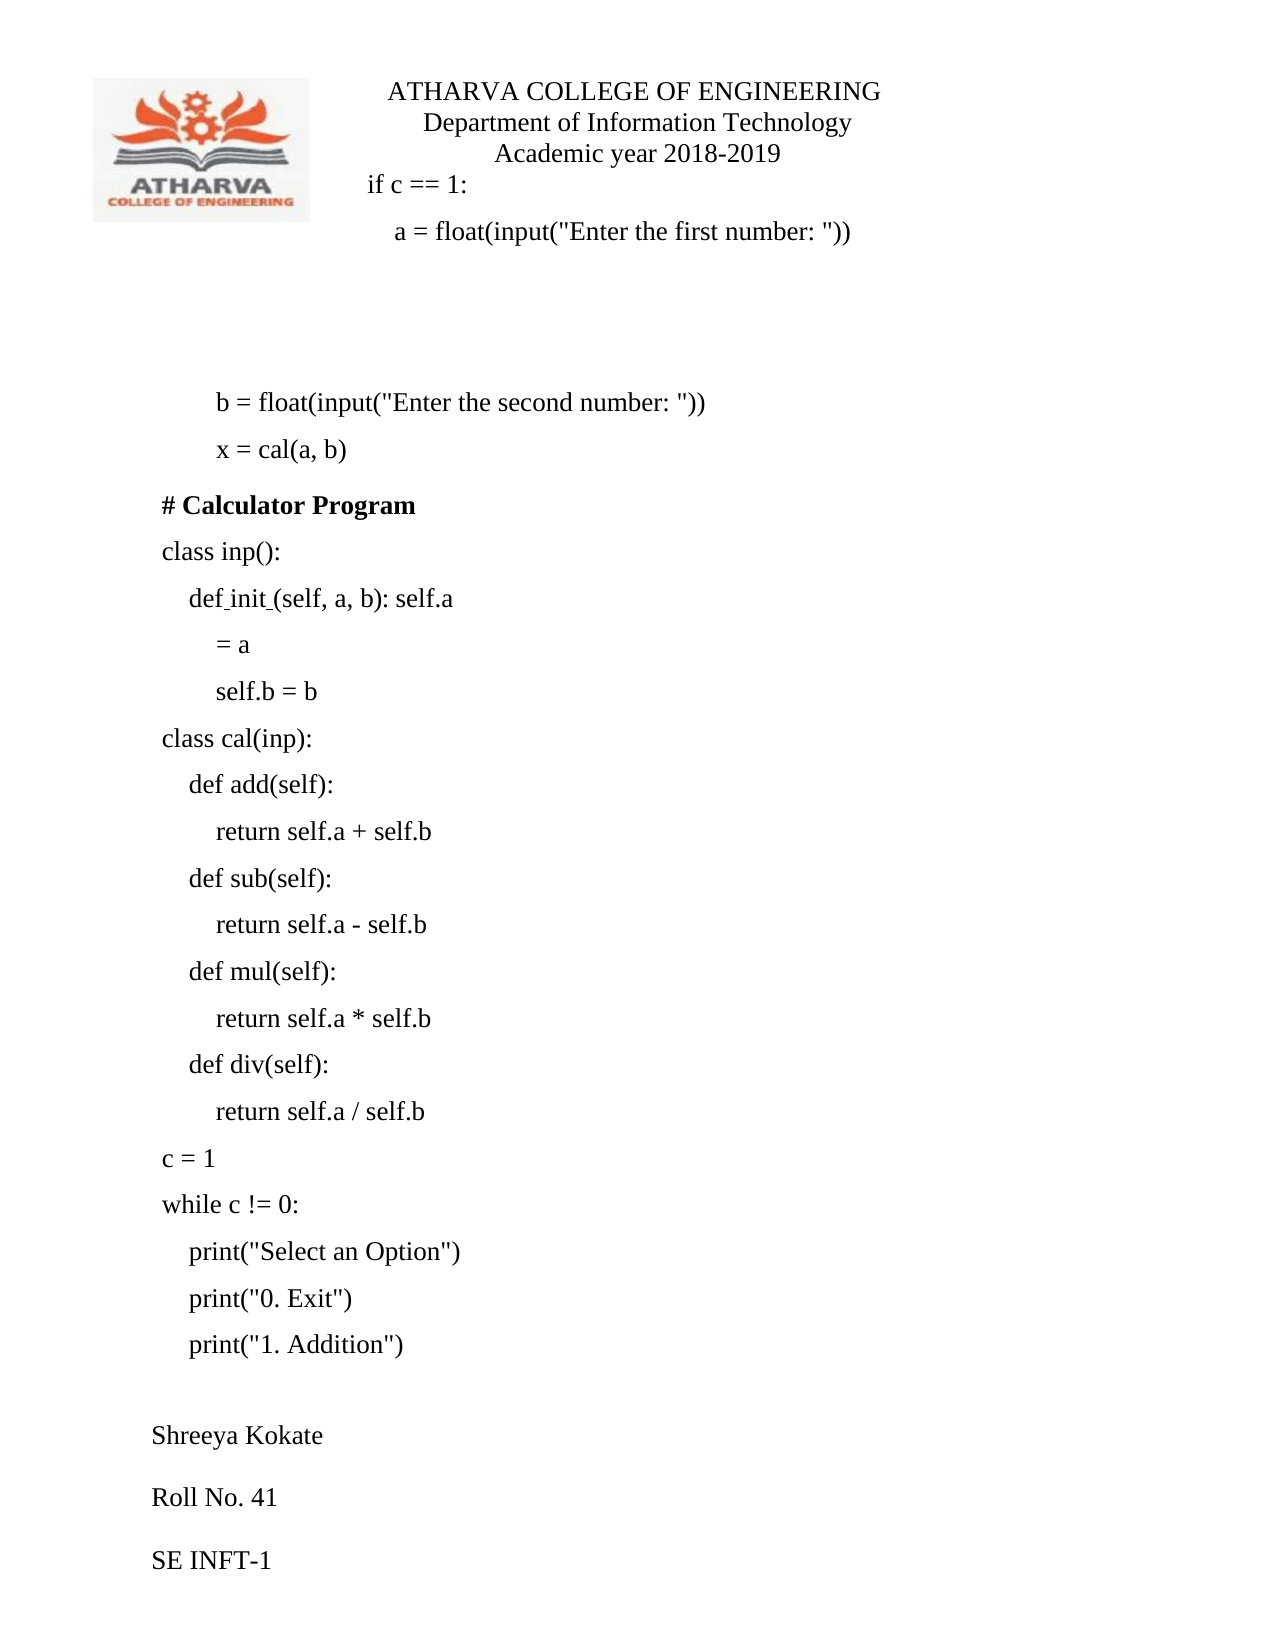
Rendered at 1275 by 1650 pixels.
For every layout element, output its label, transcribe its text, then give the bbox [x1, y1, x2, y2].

text print("Select an Option") print("0. Exit") [189, 1235, 478, 1313]
text def init (self, a, b): self.a = a [189, 582, 460, 659]
text class inp(): [162, 535, 1125, 566]
text b = float(input("Enter the second number: ")) x = cal(a, b) [216, 386, 724, 464]
text return self.a / self.b c = 1 [162, 1095, 443, 1173]
text while c != 0: [162, 1188, 1125, 1219]
text def add(self): [189, 768, 1125, 799]
text return self.a - self.b def mul(self): [189, 908, 445, 986]
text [189, 1328, 480, 1360]
text a = float(input("Enter the first number: ")) [216, 215, 1125, 246]
text return self.a * self.b def div(self): [189, 1002, 449, 1079]
text return self.a + self.b def sub(self): [189, 815, 460, 893]
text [189, 168, 559, 199]
picture [93, 78, 310, 222]
subtitle # Calculator Program [162, 489, 1125, 520]
text self.b = b class cal(inp): [162, 675, 368, 753]
